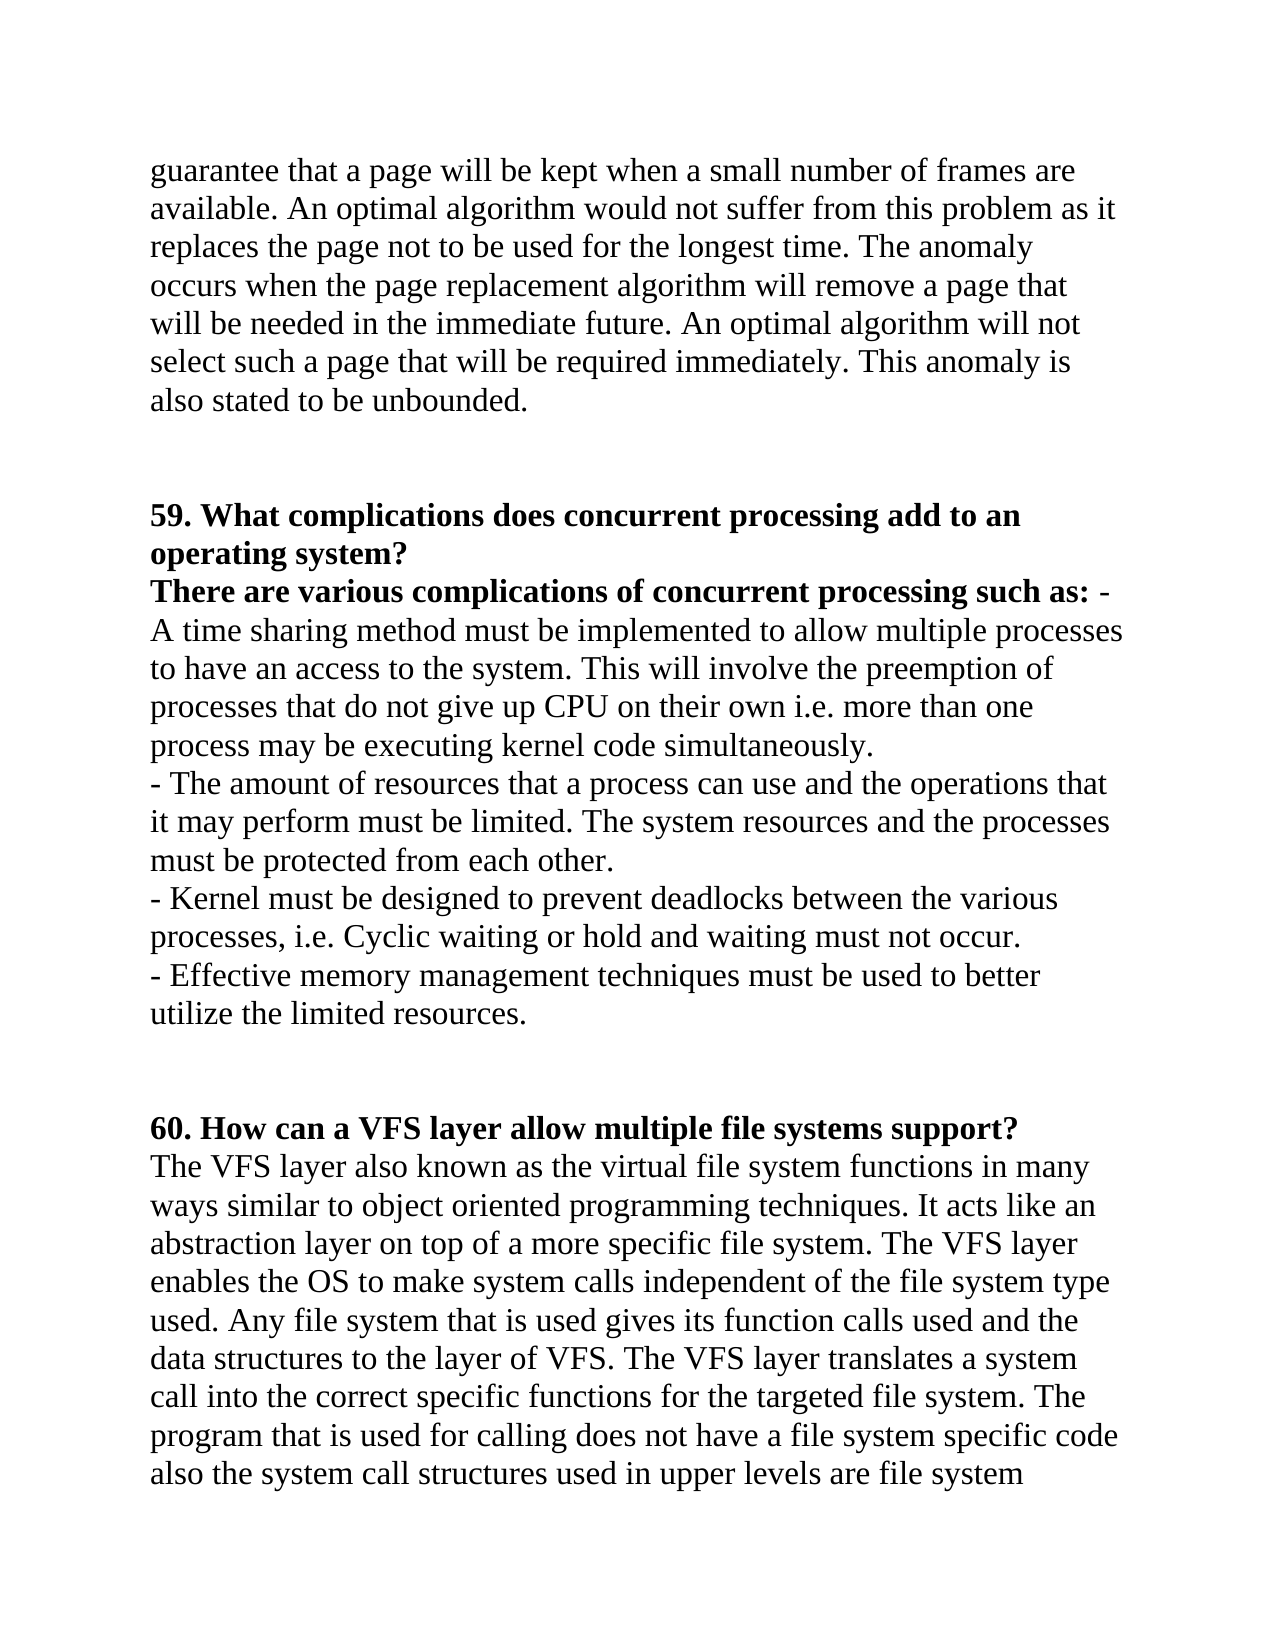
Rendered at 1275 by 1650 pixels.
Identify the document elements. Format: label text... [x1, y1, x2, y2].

text - Effective memory management techniques must be used to better utilize the limited resources. [150, 955, 1125, 1032]
text 60. How can a VFS layer allow multiple file systems support? [150, 1108, 1125, 1147]
text 59. What complications does concurrent processing add to an operating system? [150, 495, 1125, 572]
text There are various complications of concurrent processing such as: - A time sharing method must be implemented to allow multiple processes to have an access to the system. This will involve the preemption of processes that do not give up CPU on their own i.e. more than one process may be executing kernel code simultaneously. [150, 572, 1125, 763]
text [150, 150, 1125, 418]
text - The amount of resources that a process can use and the operations that it may perform must be limited. The system resources and the processes must be protected from each other. [150, 763, 1125, 878]
text - Kernel must be designed to prevent deadlocks between the various processes, i.e. Cyclic waiting or hold and waiting must not occur. [150, 878, 1125, 955]
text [150, 1147, 1125, 1492]
